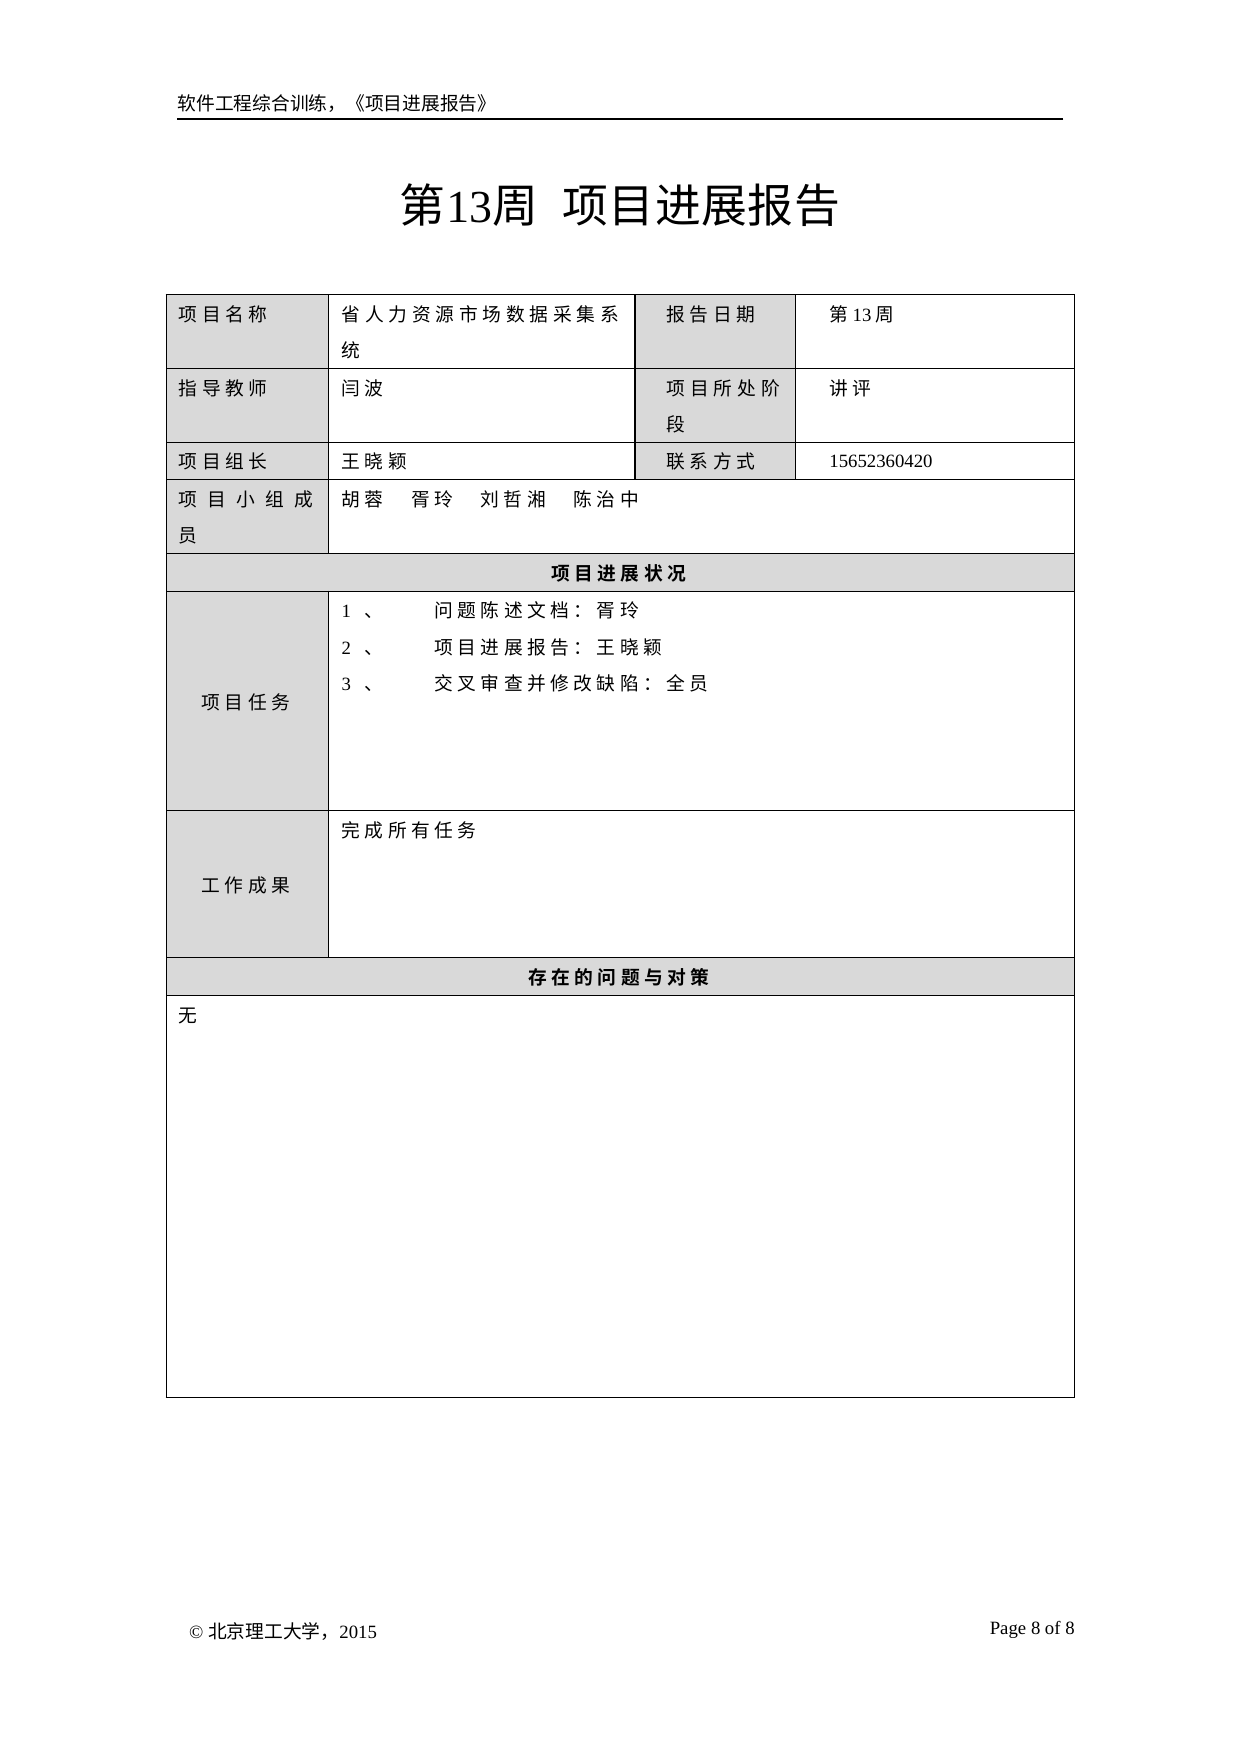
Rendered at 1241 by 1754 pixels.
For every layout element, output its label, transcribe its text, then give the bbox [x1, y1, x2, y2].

table_cell 完成所有任务 [329, 811, 1074, 957]
table_header 省人力资源市场数据采集系统 [329, 295, 634, 368]
table_cell 15652360420 [796, 443, 1074, 479]
table_cell 存在的问题与对策 [167, 958, 1074, 995]
table_cell 项目任务 [167, 592, 328, 810]
table_cell 闫波 [329, 369, 634, 442]
table_cell 指导教师 [167, 369, 328, 442]
table_cell 项目所处阶段 [636, 369, 795, 442]
table_cell 项目进展状况 [167, 554, 1074, 591]
table_header 项目名称 [167, 295, 328, 368]
table_cell 项目小组成员 [167, 480, 328, 553]
table_cell 工作成果 [167, 811, 328, 957]
table_header 报告日期 [636, 295, 795, 368]
table_cell 讲评 [796, 369, 1074, 442]
subtitle 第13周 项目进展报告 [179, 166, 1061, 239]
table_cell 无 [167, 996, 1074, 1397]
table_cell 联系方式 [636, 443, 795, 479]
table_cell 王晓颖 [329, 443, 634, 479]
table_cell 胡蓉 胥玲 刘哲湘 陈治中 [329, 480, 1074, 553]
table_cell 项目组长 [167, 443, 328, 479]
table_cell 问题陈述文档：胥玲 项目进展报告：王晓颖 交叉审查并修改缺陷：全员 [329, 592, 1074, 810]
table_header 第13周 [796, 295, 1074, 368]
